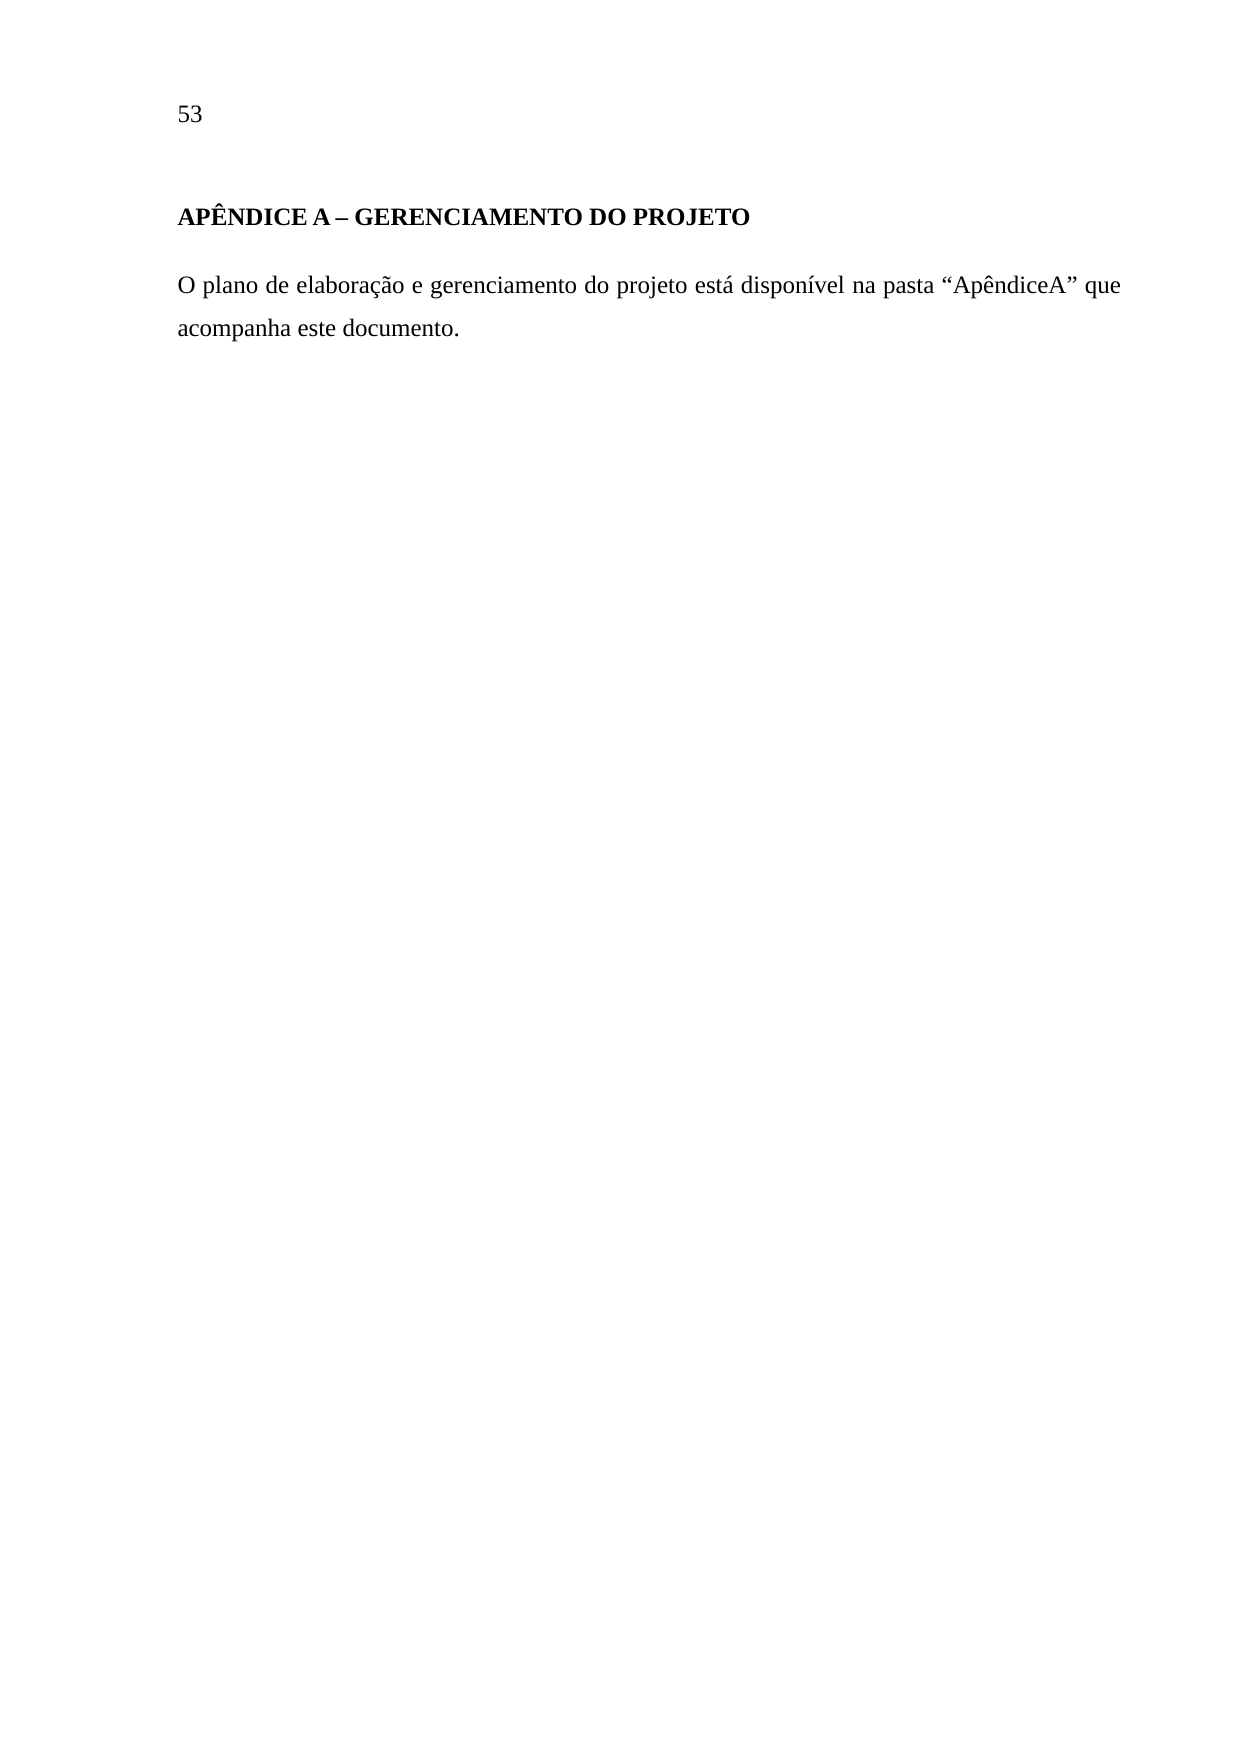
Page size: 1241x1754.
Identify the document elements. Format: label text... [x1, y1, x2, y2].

subtitle APÊNDICE A – GERENCIAMENTO DO PROJETO [177, 202, 1122, 231]
text O plano de elaboração e gerenciamento do projeto está disponível na pasta “ApêndiceA” que acompanha este documento. [177, 270, 1122, 342]
